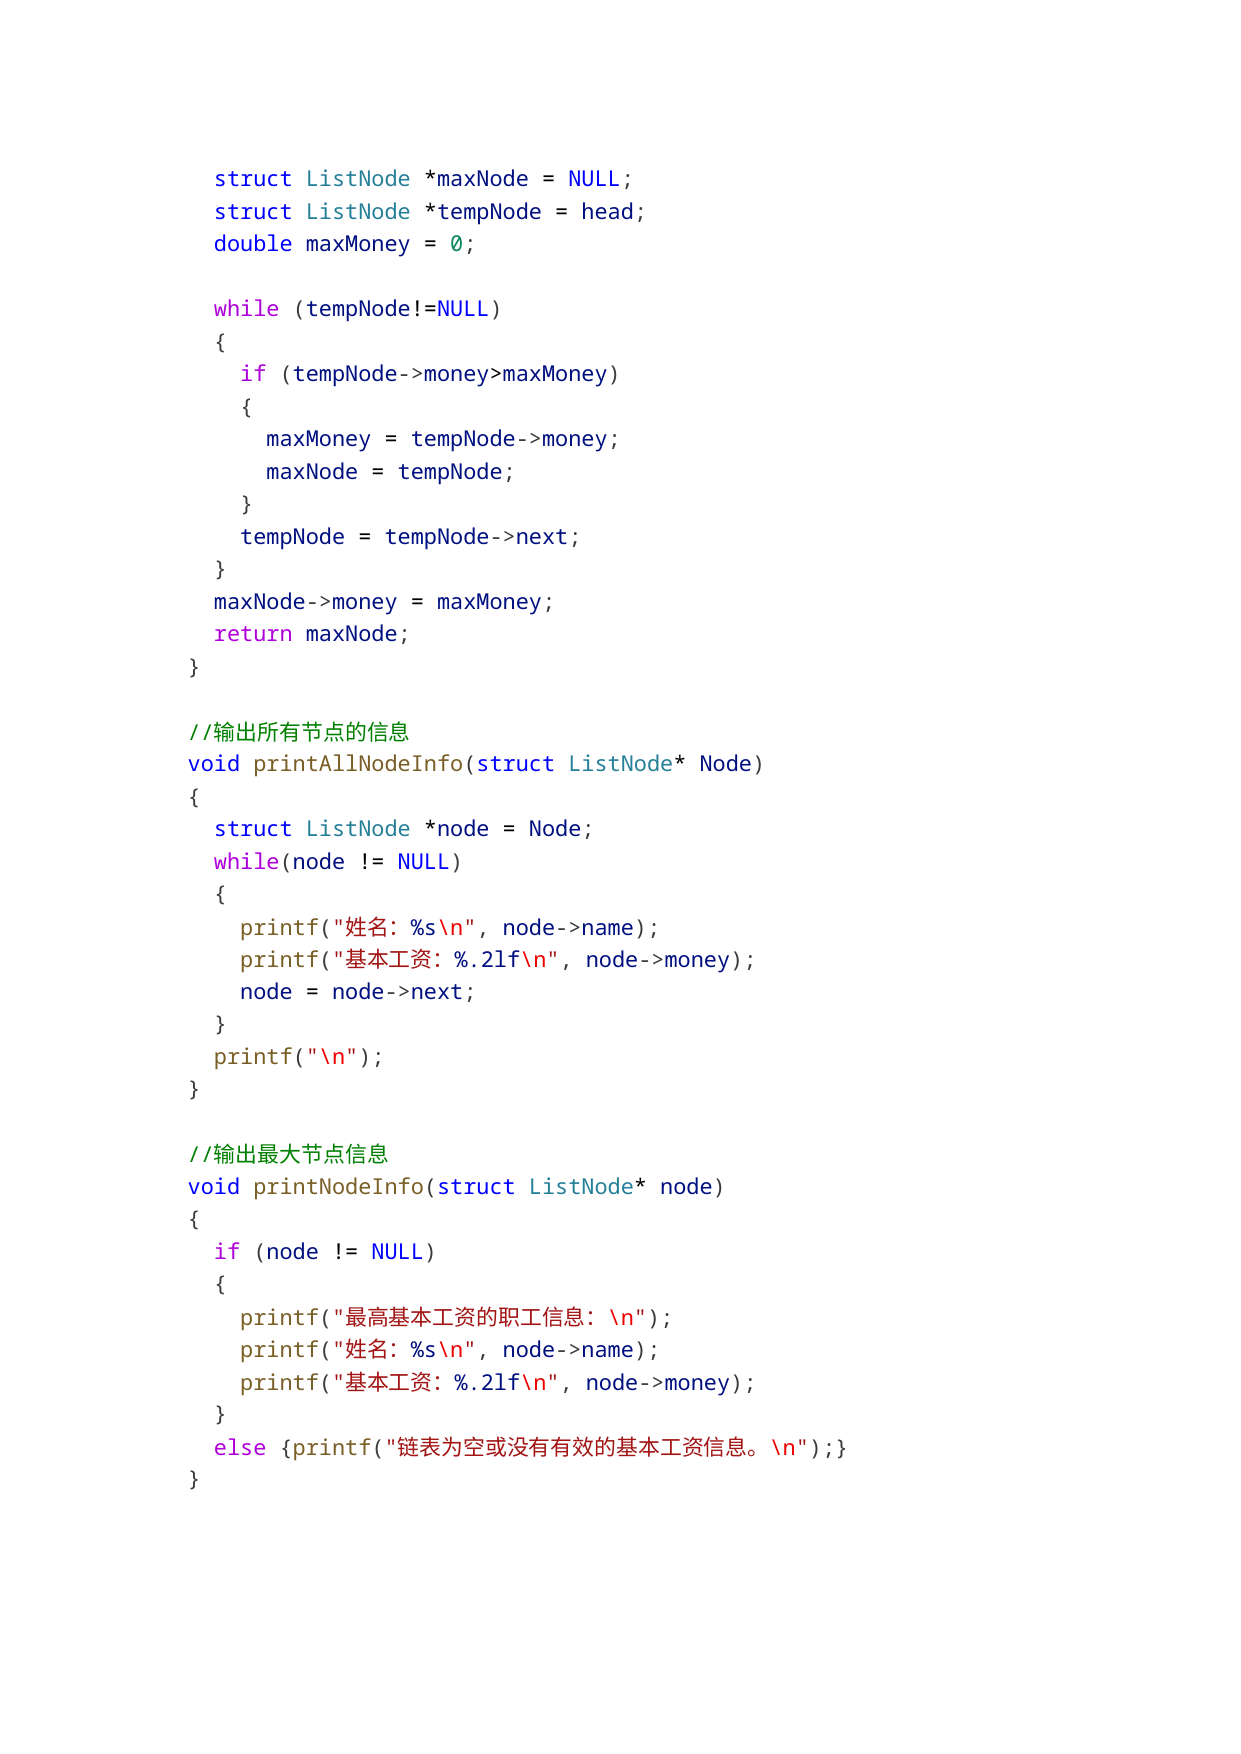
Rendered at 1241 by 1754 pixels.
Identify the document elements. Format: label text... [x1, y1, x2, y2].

text printf("\n"); [187, 1039, 1053, 1072]
text void printNodeInfo(struct ListNode* node) [187, 1169, 1053, 1202]
text } [187, 1397, 1053, 1429]
text struct ListNode *node = Node; [187, 812, 1053, 844]
text printf("基本工资：%.2lf\n", node->money); [187, 1364, 1053, 1397]
text if (node != NULL) [187, 1234, 1053, 1267]
text maxNode->money = maxMoney; [187, 584, 1053, 617]
text struct ListNode *maxNode = NULL; [187, 162, 1053, 194]
text printf("基本工资：%.2lf\n", node->money); [187, 942, 1053, 974]
text while (tempNode!=NULL) [187, 292, 1053, 324]
text node = node->next; [187, 974, 1053, 1007]
text } [187, 1007, 1053, 1039]
text return maxNode; [187, 617, 1053, 649]
text //输出最大节点信息 [187, 1137, 1053, 1169]
text double maxMoney = 0; [187, 227, 1053, 259]
text { [187, 324, 1053, 357]
text } [187, 1072, 1053, 1104]
text { [187, 779, 1053, 812]
text tempNode = tempNode->next; [187, 519, 1053, 552]
text if (tempNode->money>maxMoney) [187, 357, 1053, 389]
text { [187, 1267, 1053, 1299]
text printf("姓名：%s\n", node->name); [187, 909, 1053, 942]
text while(node != NULL) [187, 844, 1053, 877]
text void printAllNodeInfo(struct ListNode* Node) [187, 747, 1053, 779]
text } [187, 1462, 1053, 1494]
text maxNode = tempNode; [187, 454, 1053, 487]
text else {printf("链表为空或没有有效的基本工资信息。\n");} [187, 1429, 1053, 1462]
text { [187, 877, 1053, 909]
text } [187, 487, 1053, 519]
text { [187, 389, 1053, 422]
text //输出所有节点的信息 [187, 714, 1053, 747]
text { [187, 1202, 1053, 1234]
text printf("姓名：%s\n", node->name); [187, 1332, 1053, 1364]
text maxMoney = tempNode->money; [187, 422, 1053, 454]
text } [187, 552, 1053, 584]
text } [187, 649, 1053, 682]
text printf("最高基本工资的职工信息：\n"); [187, 1299, 1053, 1332]
text struct ListNode *tempNode = head; [187, 194, 1053, 227]
